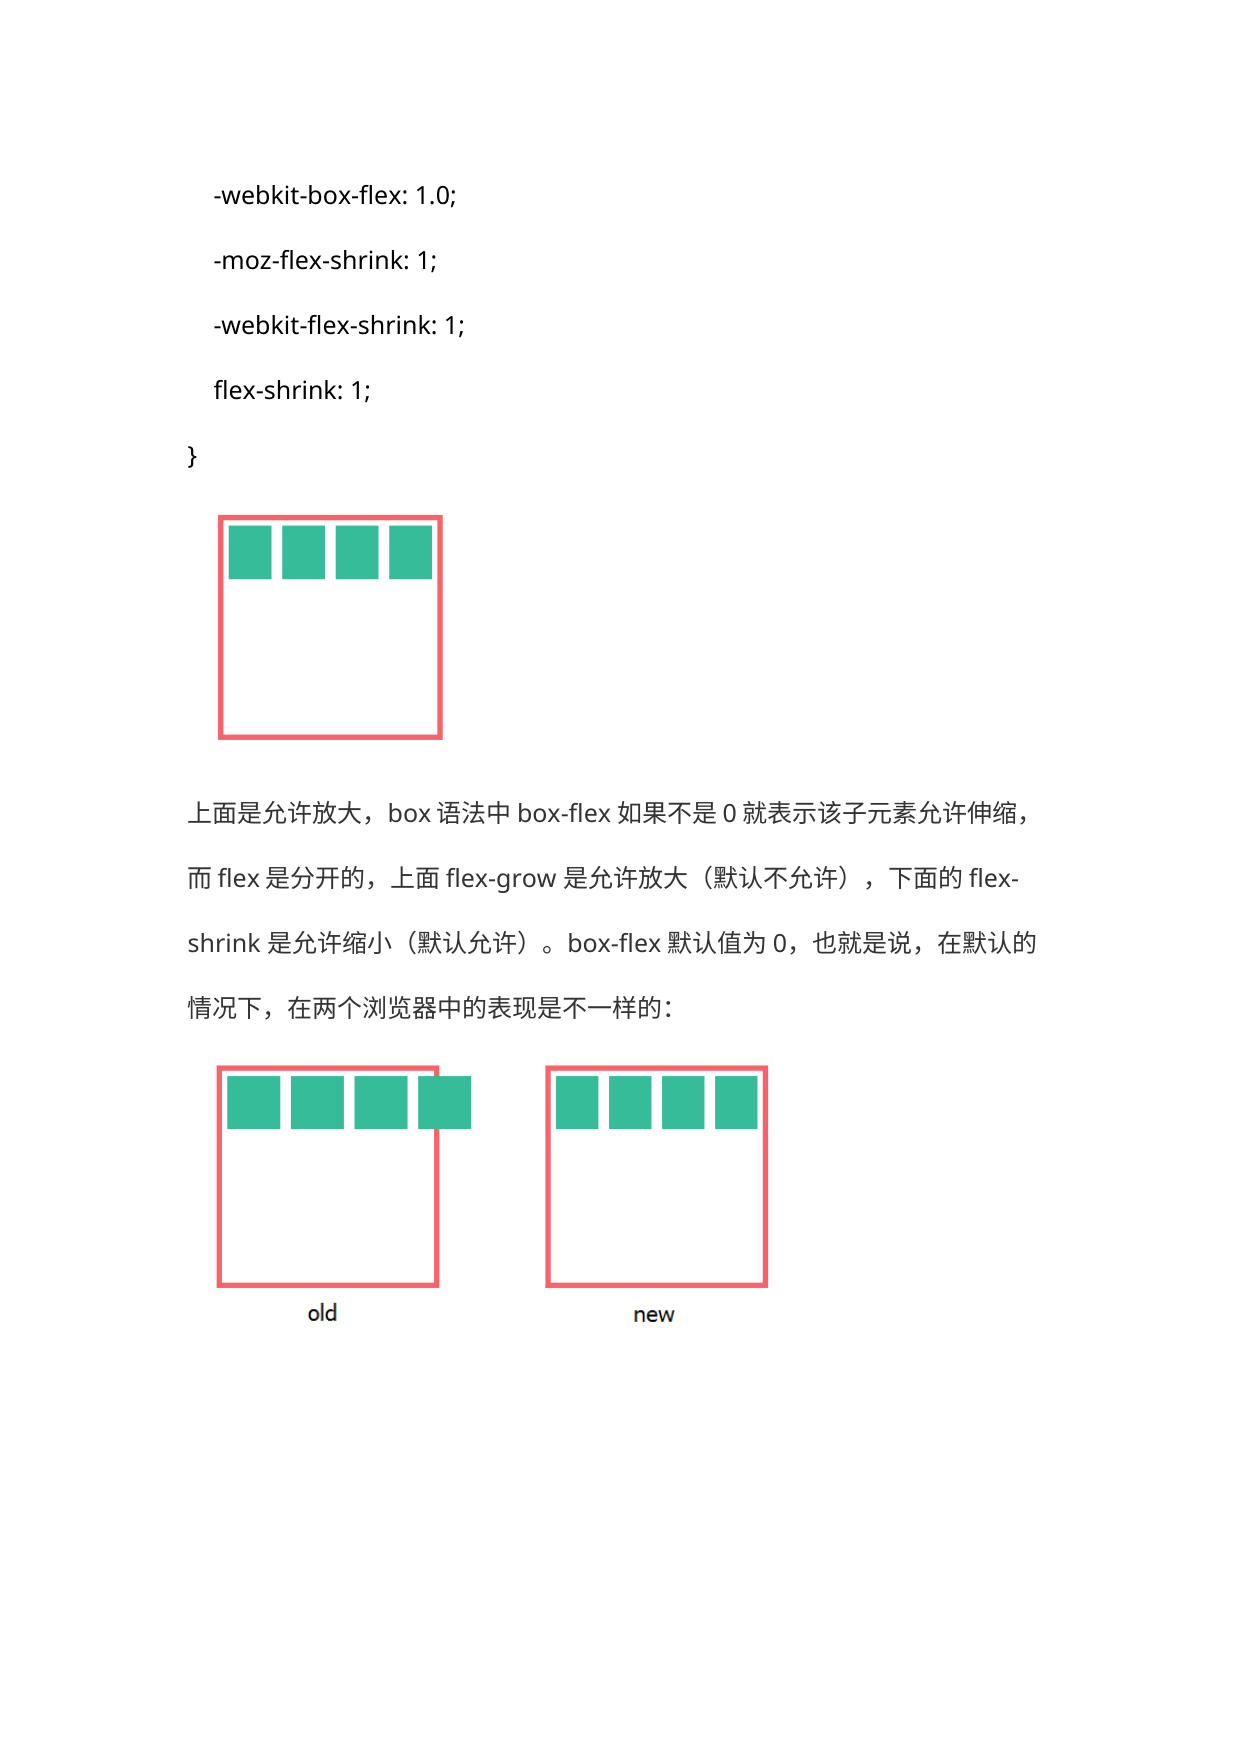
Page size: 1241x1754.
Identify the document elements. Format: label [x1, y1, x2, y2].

picture [187, 1039, 800, 1341]
picture [187, 487, 477, 770]
text [187, 779, 1053, 1364]
table_header [188, 162, 1240, 487]
